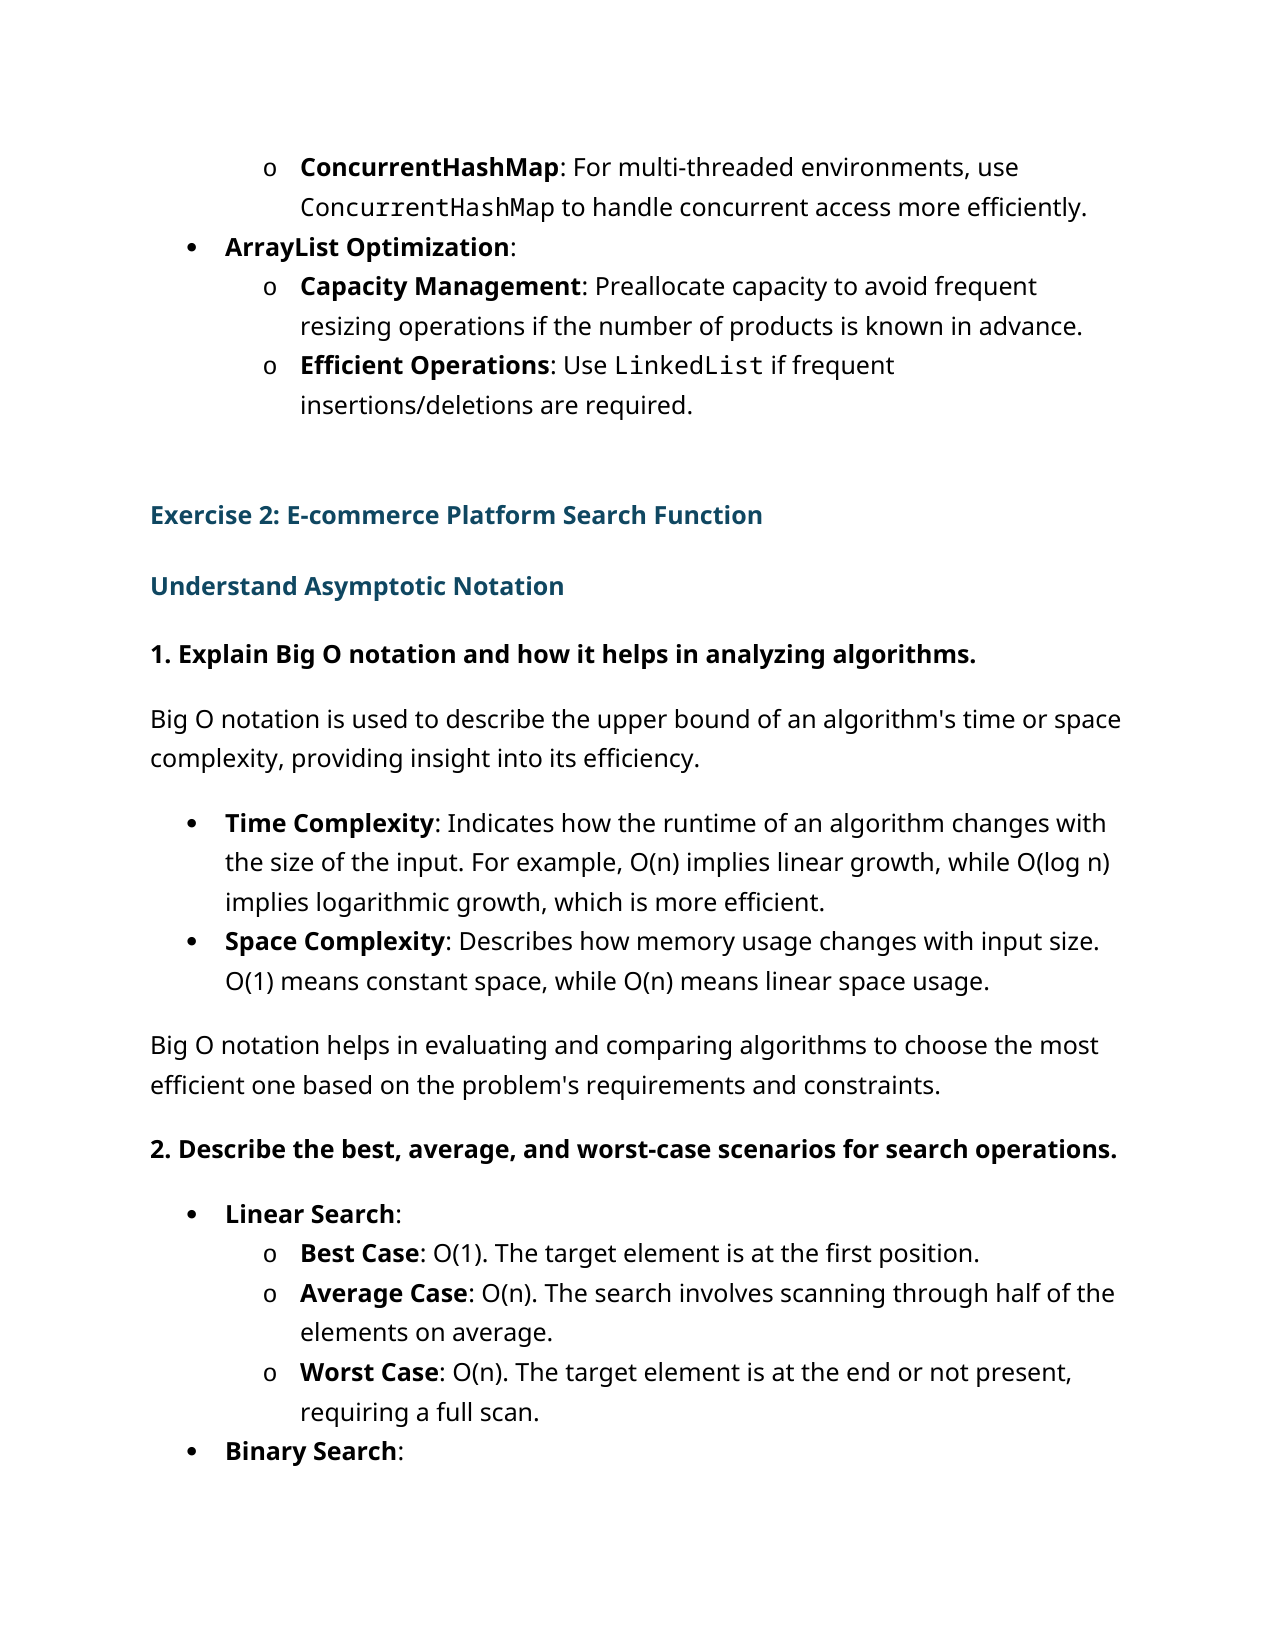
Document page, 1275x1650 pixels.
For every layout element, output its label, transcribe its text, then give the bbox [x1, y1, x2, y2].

list Time Complexity: Indicates how the runtime of an algorithm changes with the size of the input. For example, O(n) implies linear growth, while O(log n) implies logarithmic growth, which is more efficient. [187, 805, 1125, 918]
subtitle Exercise 2: E-commerce Platform Search Function [150, 498, 1125, 532]
list ConcurrentHashMap: For multi-threaded environments, use ConcurrentHashMap to handle concurrent access more efficiently. [262, 150, 1125, 224]
list Average Case: O(n). The search involves scanning through half of the elements on average. [262, 1275, 1125, 1349]
text Big O notation helps in evaluating and comparing algorithms to choose the most efficient one based on the problem's requirements and constraints. [150, 1028, 1125, 1101]
subtitle Understand Asymptotic Notation [150, 568, 1125, 602]
list Space Complexity: Describes how memory usage changes with input size. O(1) means constant space, while O(n) means linear space usage. [187, 924, 1125, 997]
text 1. Explain Big O notation and how it helps in analyzing algorithms. [150, 637, 1125, 671]
list Worst Case: O(n). The target element is at the end or not present, requiring a full scan. [262, 1354, 1125, 1428]
list Efficient Operations: Use LinkedList if frequent insertions/deletions are required. [262, 348, 1125, 422]
list ArrayList Optimization: [187, 229, 1125, 263]
list Linear Search: [187, 1196, 1125, 1230]
list Capacity Management: Preallocate capacity to avoid frequent resizing operations if the number of products is known in advance. [262, 269, 1125, 342]
list Binary Search: [187, 1434, 1125, 1468]
text 2. Describe the best, average, and worst-case scenarios for search operations. [150, 1132, 1125, 1166]
text Big O notation is used to describe the upper bound of an algorithm's time or space complexity, providing insight into its efficiency. [150, 701, 1125, 775]
list Best Case: O(1). The target element is at the first position. [262, 1236, 1125, 1270]
